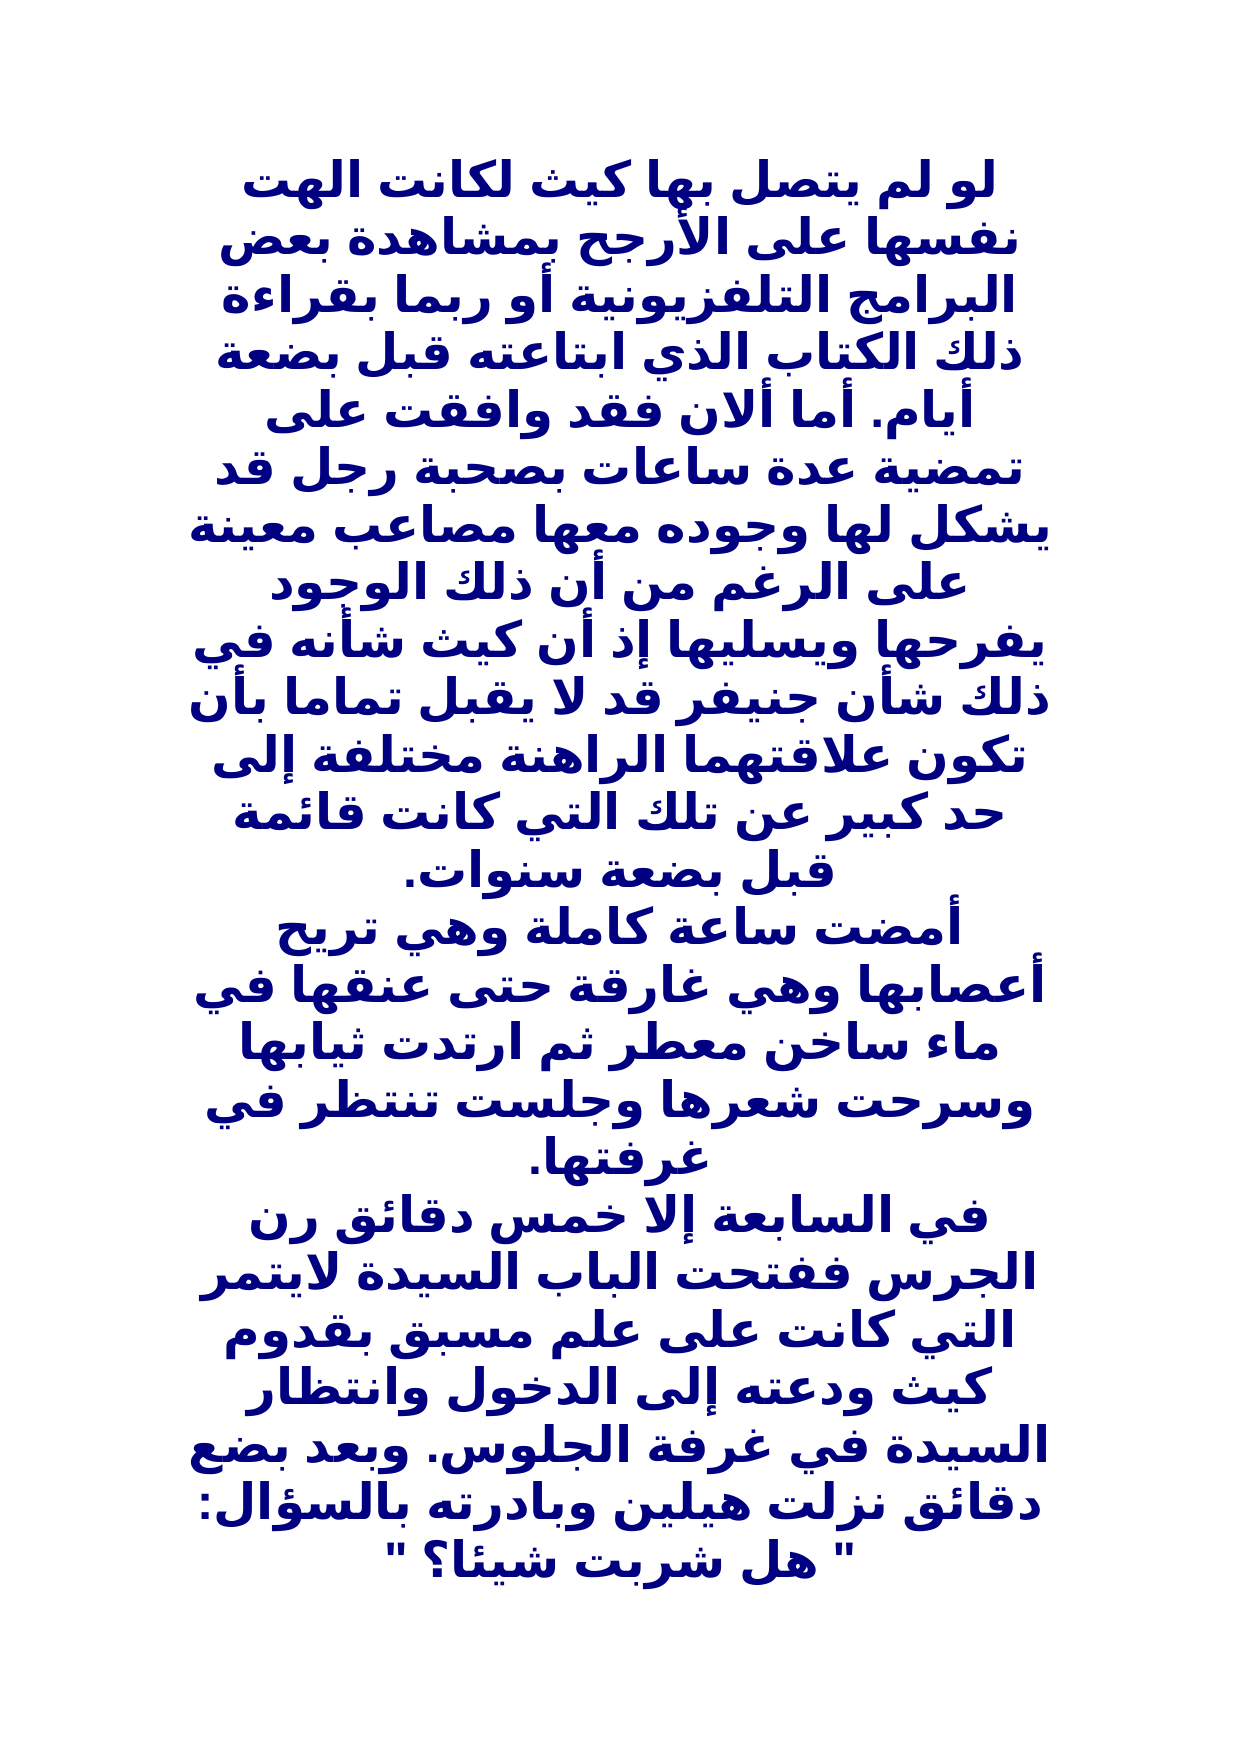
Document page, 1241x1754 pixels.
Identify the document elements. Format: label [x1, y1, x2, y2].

text [187, 150, 1053, 1587]
